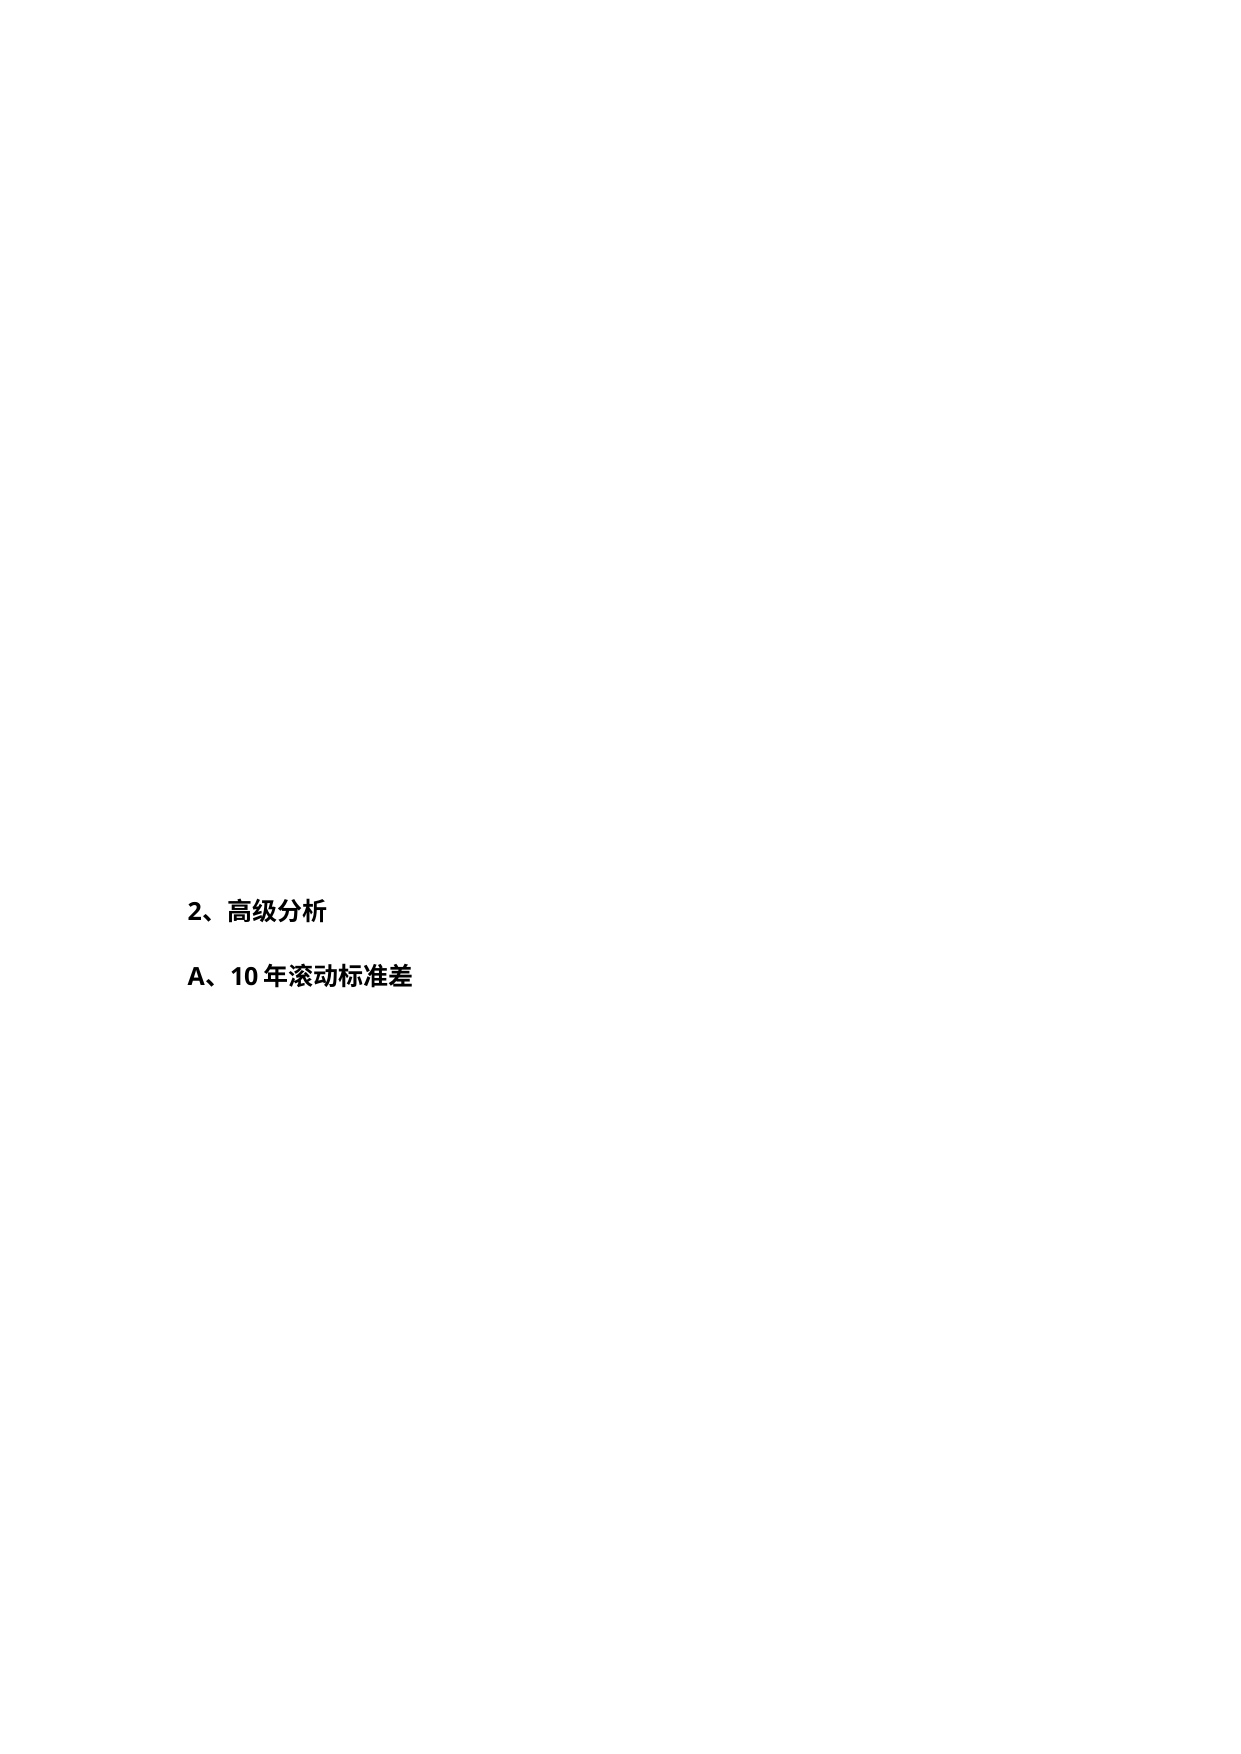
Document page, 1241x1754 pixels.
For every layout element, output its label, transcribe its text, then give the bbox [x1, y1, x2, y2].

list A、10年滚动标准差 [187, 942, 1053, 1007]
list 2、高级分析 [187, 877, 1053, 942]
